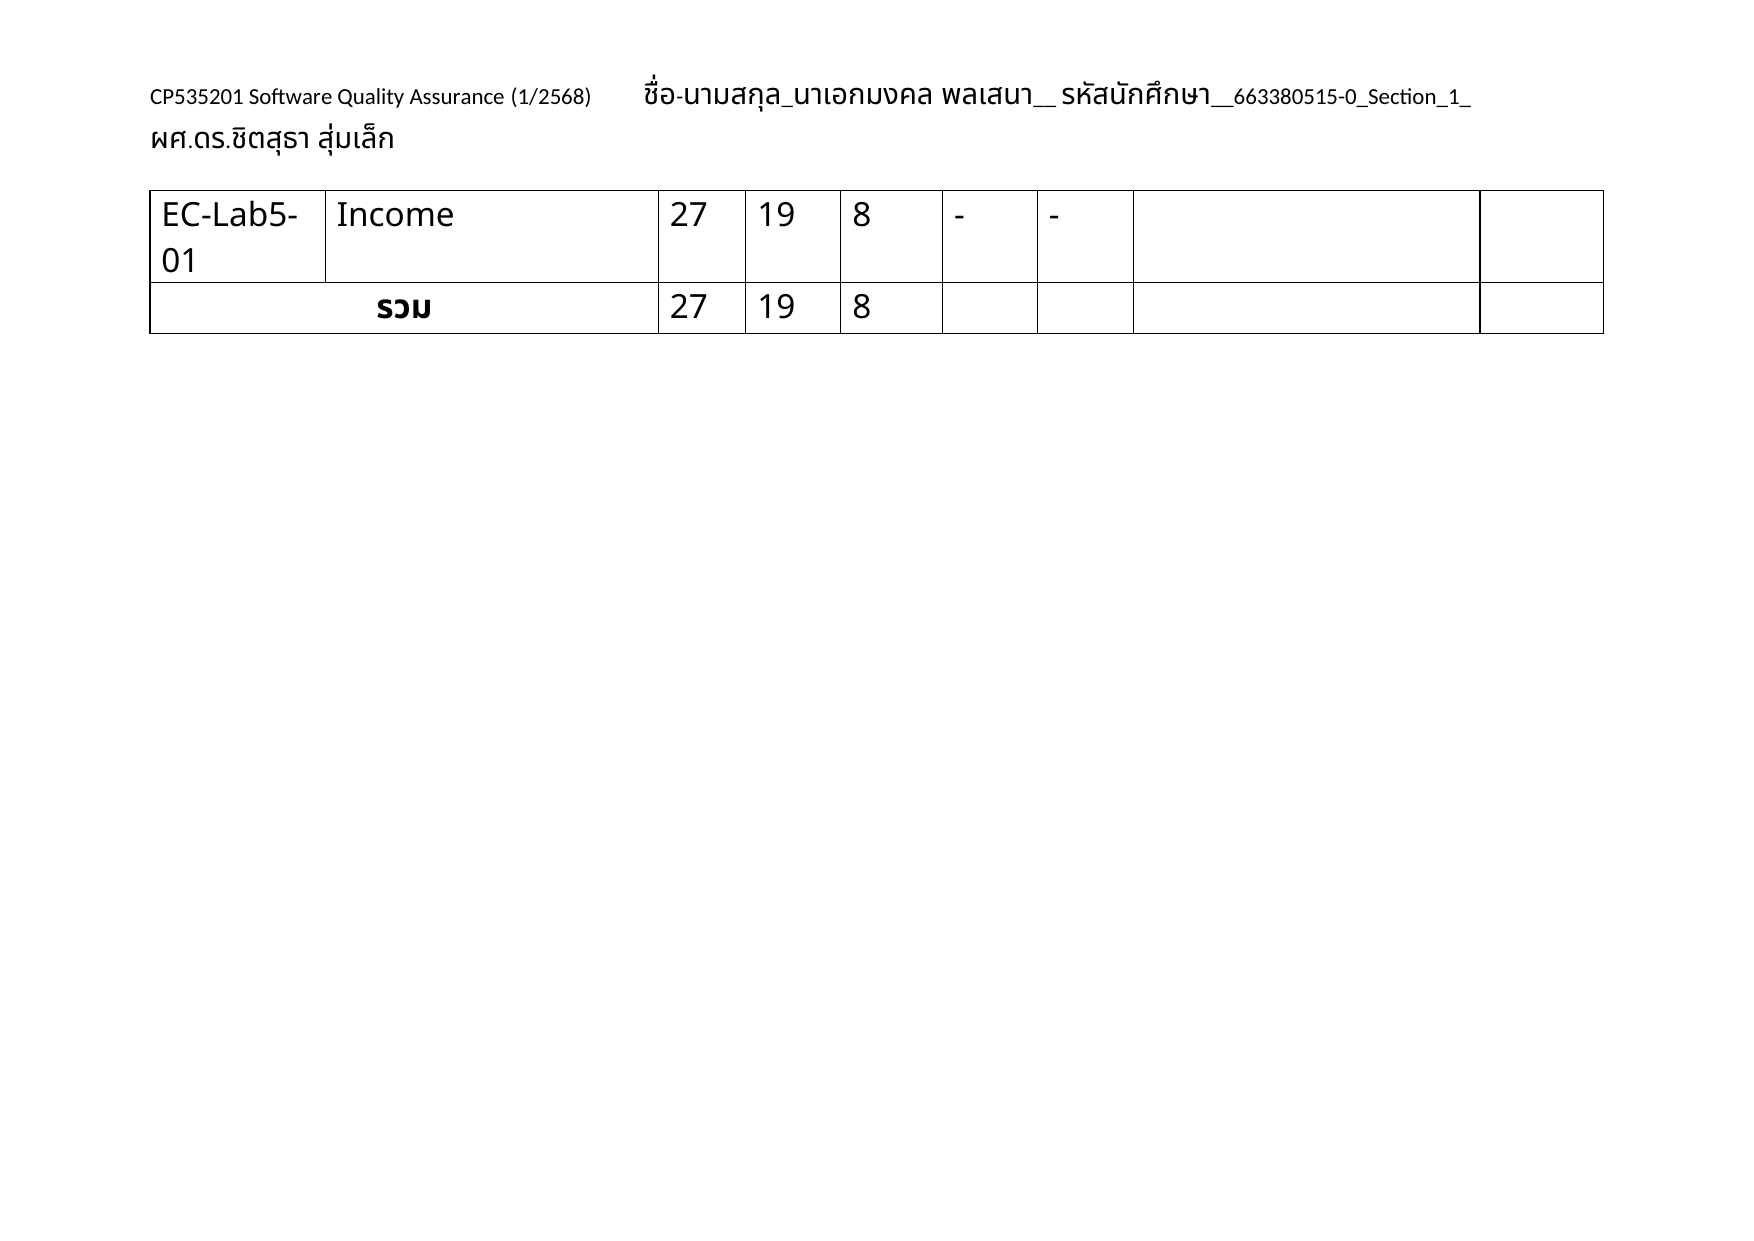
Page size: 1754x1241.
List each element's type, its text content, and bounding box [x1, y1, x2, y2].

table_cell - [943, 191, 1037, 282]
table_cell [1038, 283, 1133, 333]
table_cell 8 [841, 283, 942, 333]
table_cell รวม [151, 283, 658, 333]
table_cell [1134, 191, 1479, 282]
table_cell 19 [746, 283, 840, 333]
table_cell [943, 283, 1037, 333]
table_cell EC-Lab5-01 [151, 191, 325, 282]
table_cell [1134, 283, 1479, 333]
table_cell 27 [659, 191, 745, 282]
table_cell 27 [659, 283, 745, 333]
table_cell [1481, 283, 1603, 333]
table_cell Income [326, 191, 658, 282]
table_cell [1481, 191, 1603, 282]
table_cell - [1038, 191, 1133, 282]
table_cell 19 [746, 191, 840, 282]
table_cell 8 [841, 191, 942, 282]
